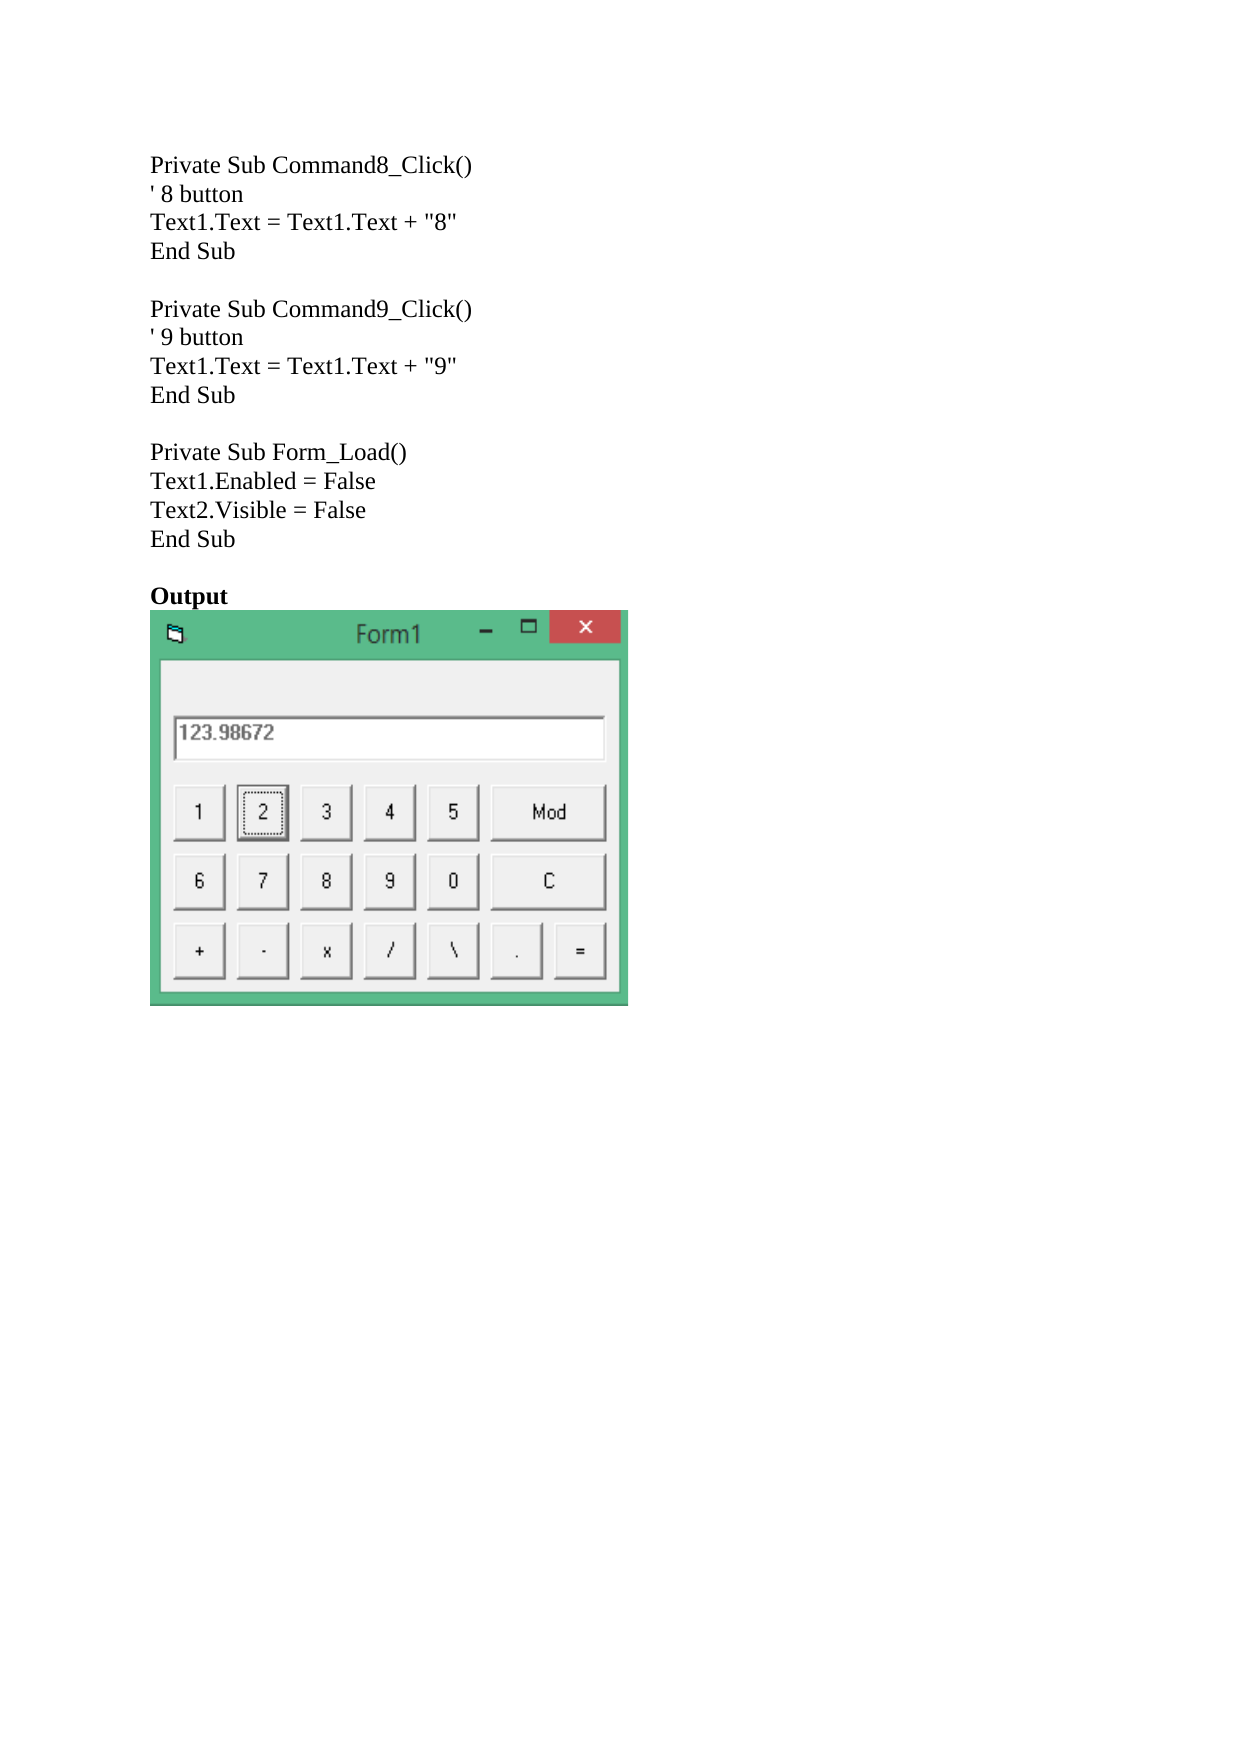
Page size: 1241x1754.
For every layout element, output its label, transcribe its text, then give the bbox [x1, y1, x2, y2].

text Private Sub Command9_Click() [150, 294, 1090, 322]
text End Sub [150, 524, 1090, 552]
picture [150, 610, 629, 1006]
text End Sub [150, 380, 1090, 409]
text Output [150, 581, 1090, 610]
text Text1.Text = Text1.Text + "9" [150, 351, 1090, 380]
text End Sub [150, 236, 1090, 265]
text Text2.Visible = False [150, 495, 1090, 524]
text Text1.Text = Text1.Text + "8" [150, 207, 1090, 236]
text ' 9 button [150, 322, 1090, 351]
text ' 8 button [150, 179, 1090, 207]
text Text1.Enabled = False [150, 466, 1090, 495]
text Private Sub Form_Load() [150, 437, 1090, 466]
text Private Sub Command8_Click() [150, 150, 1090, 179]
